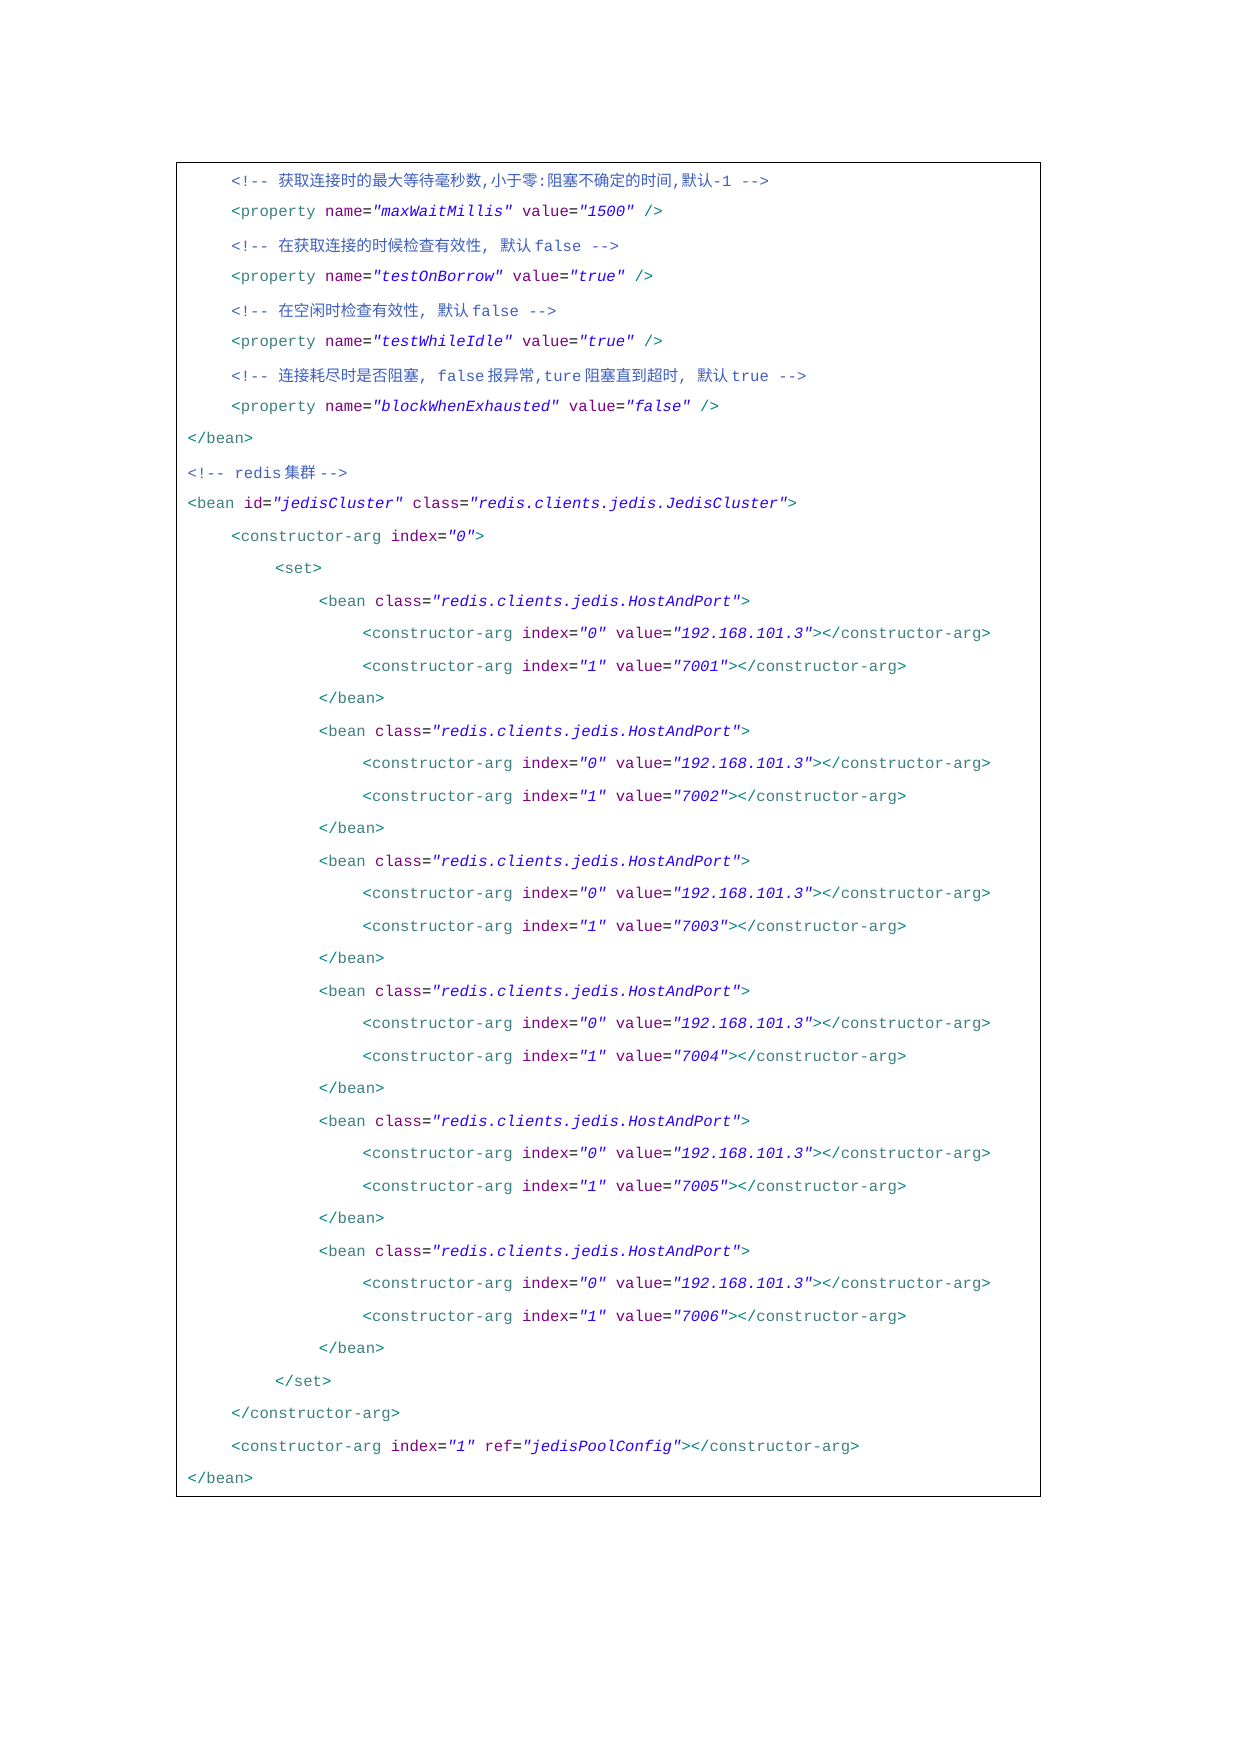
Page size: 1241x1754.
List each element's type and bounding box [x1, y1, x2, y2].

table_header [177, 163, 1040, 1496]
